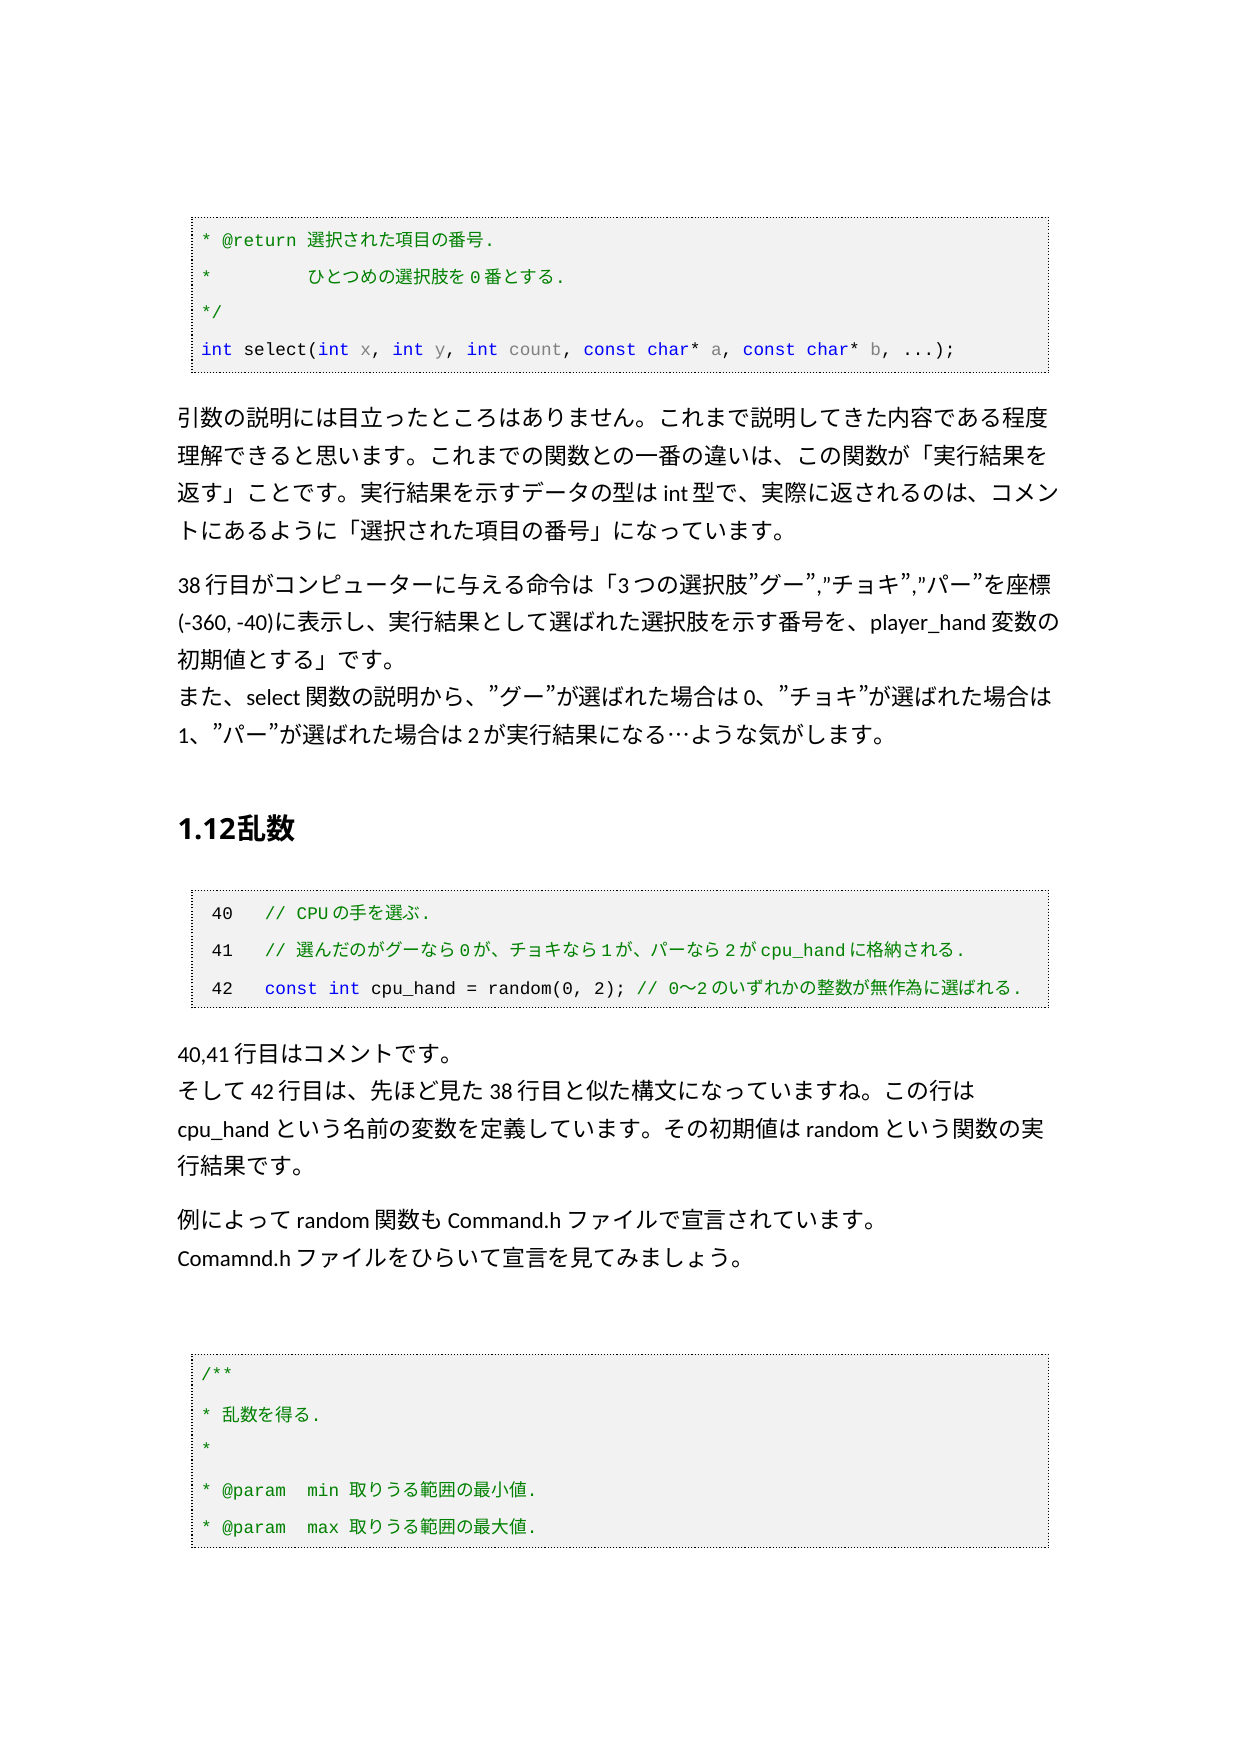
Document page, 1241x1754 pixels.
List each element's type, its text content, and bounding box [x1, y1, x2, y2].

text 38行目がコンピューターに与える命令は「3つの選択肢”グー”,”チョキ”,”パー”を座標(-360, -40)に表示し、実行結果として選ばれた選択肢を示す番号を、player_hand変数の初期値とする」です。 また、select関数の説明から、”グー”が選ばれた場合は0、”チョキ”が選ばれた場合は1、”パー”が選ばれた場合は2が実行結果になる…ような気がします。 [177, 565, 1063, 752]
text 例によってrandom関数もCommand.hファイルで宣言されています。 Comamnd.hファイルをひらいて宣言を見てみましょう。 [177, 1200, 1063, 1275]
subtitle 乱数 [177, 790, 1063, 865]
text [191, 217, 1049, 373]
text 引数の説明には目立ったところはありません。これまで説明してきた内容である程度理解できると思います。これまでの関数との一番の違いは、この関数が「実行結果を返す」ことです。実行結果を示すデータの型はint型で、実際に返されるのは、コメントにあるように「選択された項目の番号」になっています。 [177, 398, 1063, 548]
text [191, 1354, 1049, 1548]
text 40 // CPUの手を選ぶ. 41 // 選んだのがグーなら0が、チョキなら1が、パーなら2がcpu_handに格納される. 42 const int cpu_hand = random(0, 2); // 0～2のいずれかの整数が無作為に選ばれる. [191, 890, 1049, 1008]
text 40,41行目はコメントです。 そして42行目は、先ほど見た38行目と似た構文になっていますね。この行はcpu_handという名前の変数を定義しています。その初期値はrandomという関数の実行結果です。 [177, 1033, 1063, 1183]
